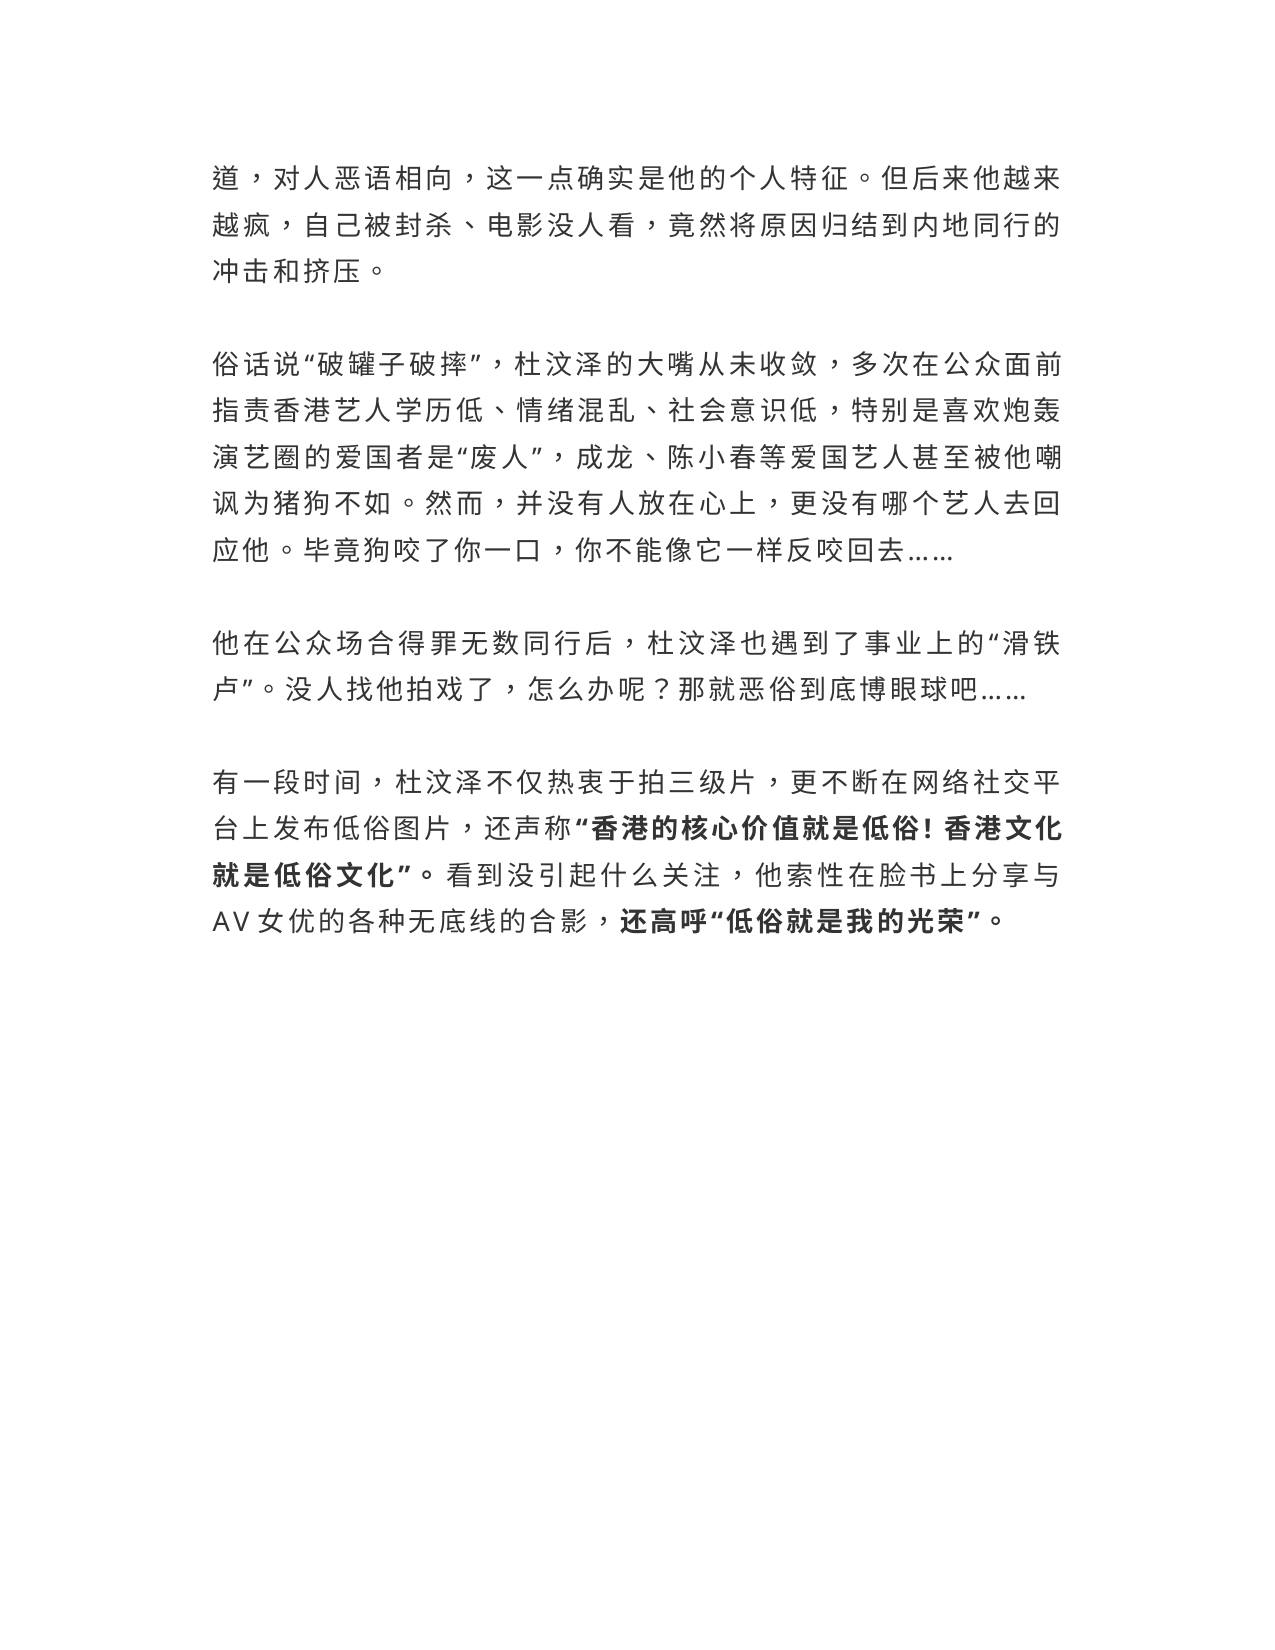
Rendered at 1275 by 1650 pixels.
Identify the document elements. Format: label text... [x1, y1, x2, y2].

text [212, 150, 1062, 289]
text 他在公众场合得罪无数同行后，杜汶泽也遇到了事业上的“滑铁卢”。没人找他拍戏了，怎么办呢？那就恶俗到底博眼球吧…… [212, 614, 1062, 707]
text 有一段时间，杜汶泽不仅热衷于拍三级片，更不断在网络社交平台上发布低俗图片，还声称“香港的核心价值就是低俗! 香港文化就是低俗文化”。看到没引起什么关注，他索性在脸书上分享与AV女优的各种无底线的合影，还高呼“低俗就是我的光荣”。 [212, 754, 1062, 940]
text 俗话说“破罐子破摔”，杜汶泽的大嘴从未收敛，多次在公众面前指责香港艺人学历低、情绪混乱、社会意识低，特别是喜欢炮轰演艺圈的爱国者是“废人”，成龙、陈小春等爱国艺人甚至被他嘲讽为猪狗不如。然而，并没有人放在心上，更没有哪个艺人去回应他。毕竟狗咬了你一口，你不能像它一样反咬回去…… [212, 336, 1062, 568]
